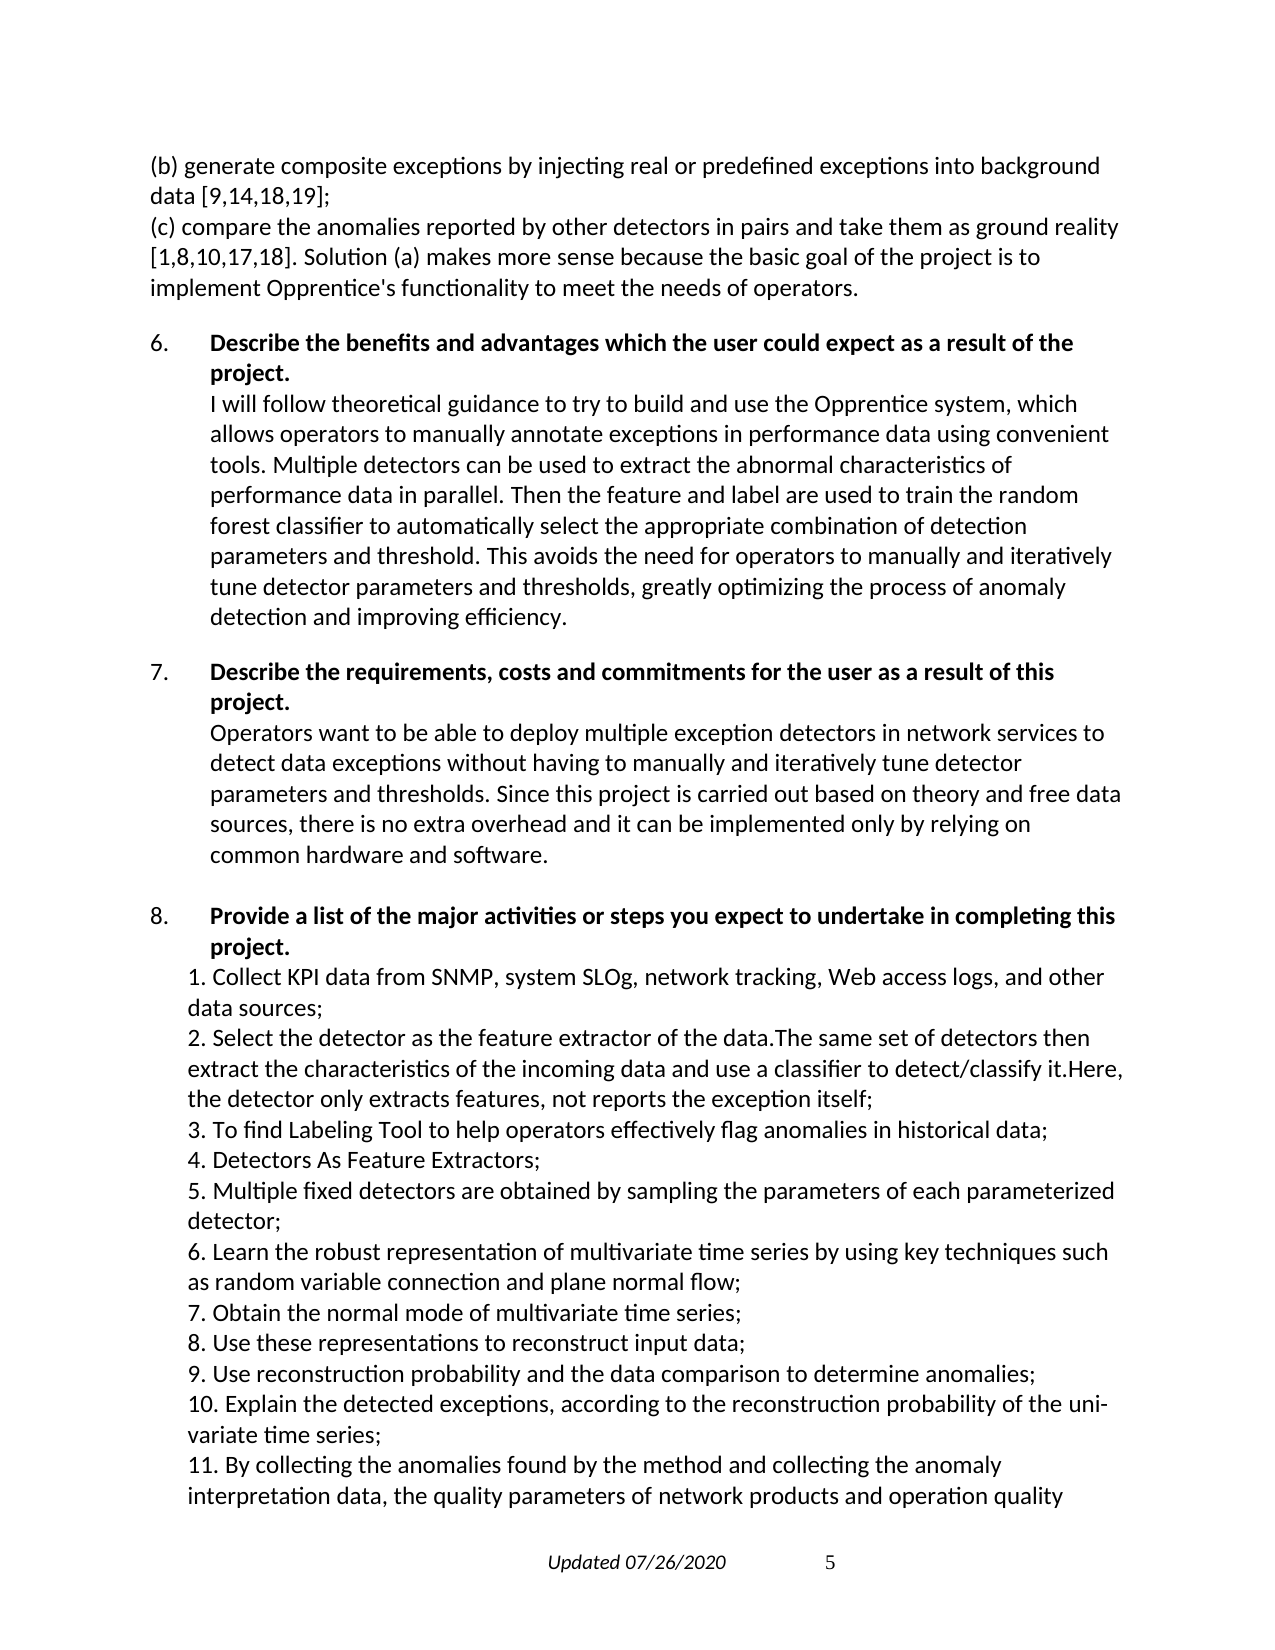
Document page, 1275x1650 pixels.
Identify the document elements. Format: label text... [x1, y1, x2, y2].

list Describe the benefits and advantages which the user could expect as a result of the project. I will follow theoretical guidance to try to build and use the Opprentice system, which allows operators to manually annotate exceptions in performance data using convenient tools. Multiple detectors can be used to extract the abnormal characteristics of performance data in parallel. Then the feature and label are used to train the random forest classifier to automatically select the appropriate combination of detection parameters and threshold. This avoids the need for operators to manually and iteratively tune detector parameters and thresholds, greatly optimizing the process of anomaly detection and improving efficiency. [150, 327, 1125, 656]
list Select the detector as the feature extractor of the data.The same set of detectors then extract the characteristics of the incoming data and use a classifier to detect/classify it.Here, the detector only extracts features, not reports the exception itself; [187, 1022, 1125, 1114]
list generate composite exceptions by injecting real or predefined exceptions into background data [9,14,18,19]; [150, 150, 1125, 211]
list To find Labeling Tool to help operators effectively flag anomalies in historical data; [187, 1114, 1125, 1144]
list (c) compare the anomalies reported by other detectors in pairs and take them as ground reality [1,8,10,17,18]. Solution (a) makes more sense because the basic goal of the project is to implement Opprentice's functionality to meet the needs of operators. [150, 211, 1125, 327]
list Multiple fixed detectors are obtained by sampling the parameters of each parameterized detector; [187, 1175, 1125, 1236]
list Describe the requirements, costs and commitments for the user as a result of this project. Operators want to be able to deploy multiple exception detectors in network services to detect data exceptions without having to manually and iteratively tune detector parameters and thresholds. Since this project is carried out based on theory and free data sources, there is no extra overhead and it can be implemented only by relying on common hardware and software. [150, 656, 1125, 869]
list Collect KPI data from SNMP, system SLOg, network tracking, Web access logs, and other data sources; [187, 961, 1125, 1022]
list Use these representations to reconstruct input data; [187, 1327, 1125, 1358]
list Use reconstruction probability and the data comparison to determine anomalies; [187, 1358, 1125, 1388]
list Learn the robust representation of multivariate time series by using key techniques such as random variable connection and plane normal flow; [187, 1236, 1125, 1297]
list Obtain the normal mode of multivariate time series; [187, 1297, 1125, 1327]
list Provide a list of the major activities or steps you expect to undertake in completing this project. [150, 900, 1125, 961]
list Explain the detected exceptions, according to the reconstruction probability of the uni-variate time series; [187, 1388, 1125, 1449]
list Detectors As Feature Extractors; [187, 1144, 1125, 1175]
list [187, 1449, 1125, 1511]
